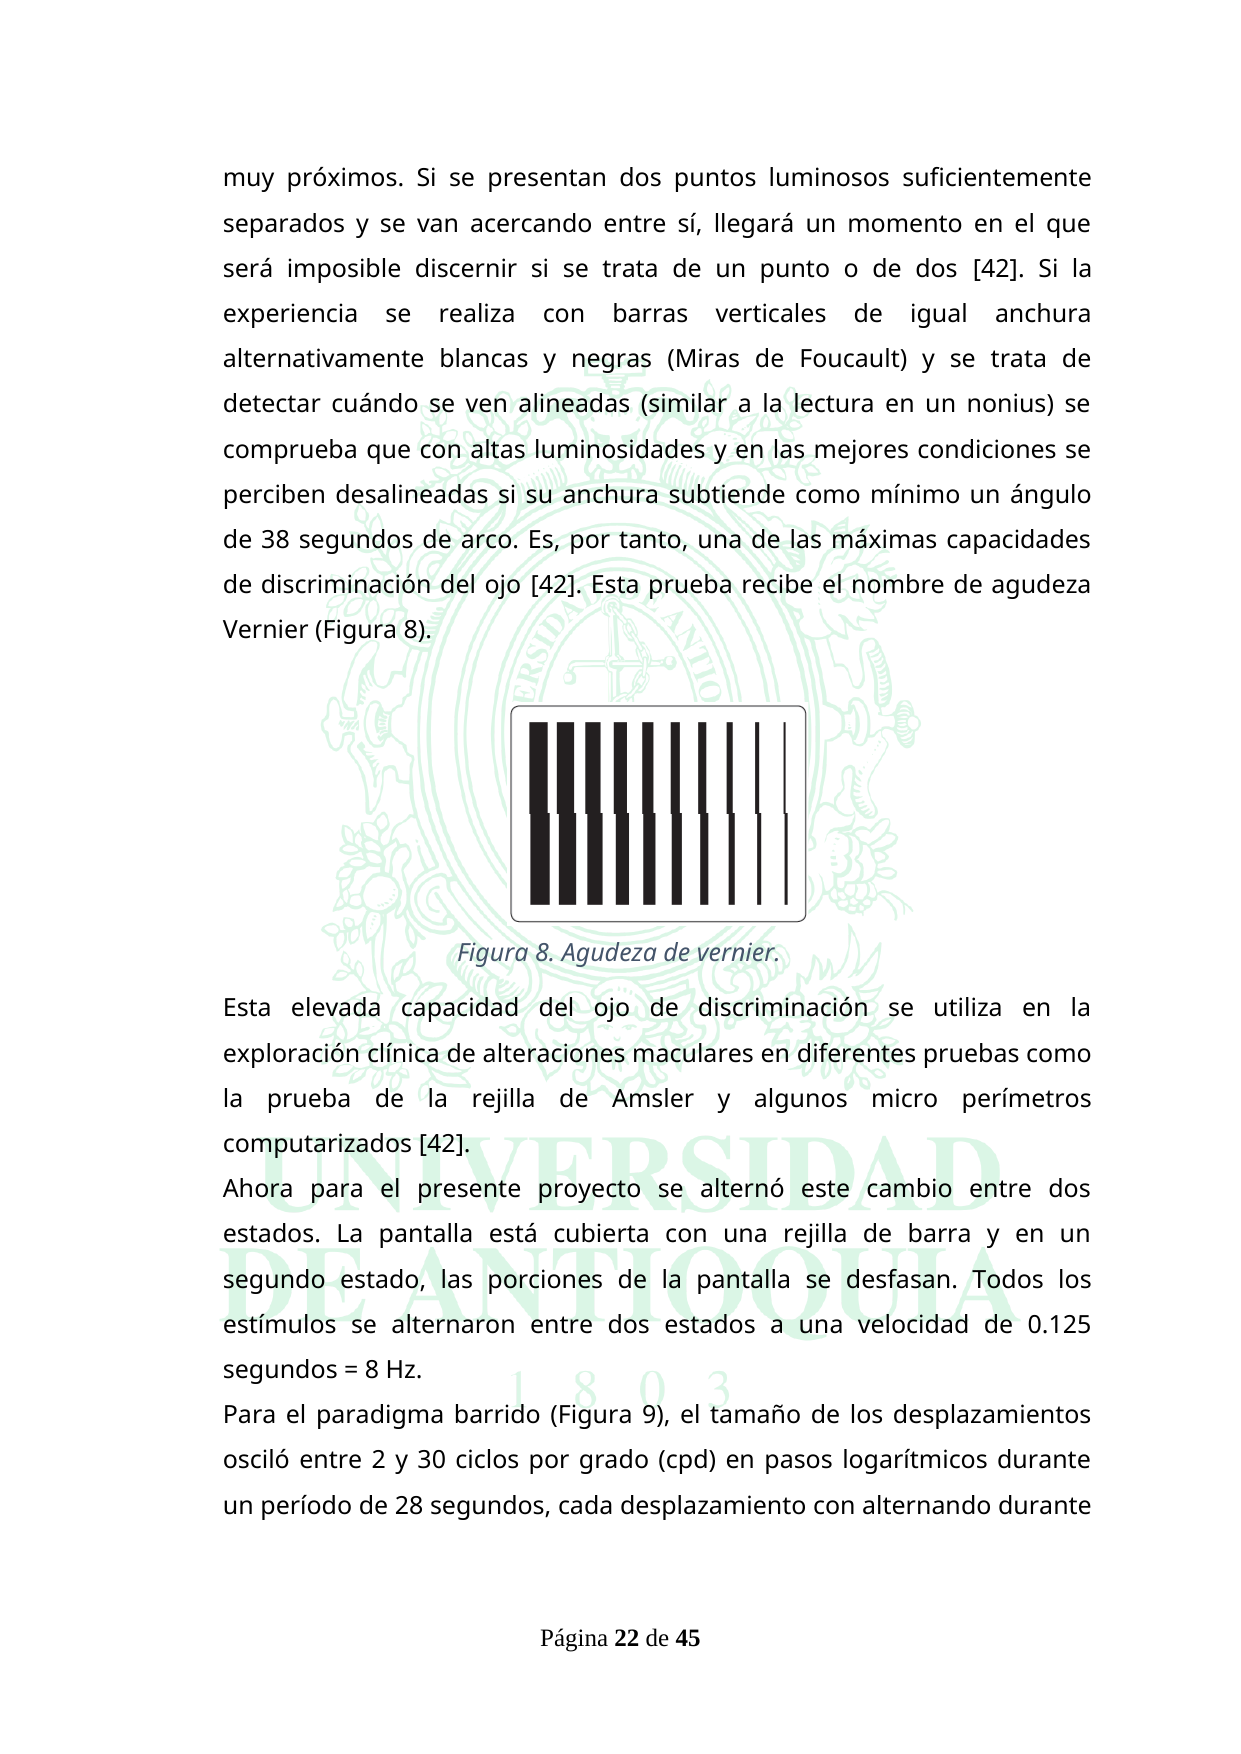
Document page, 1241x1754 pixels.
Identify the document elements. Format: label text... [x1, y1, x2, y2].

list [223, 160, 1092, 646]
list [223, 1397, 1092, 1521]
list Ahora para el presente proyecto se alternó este cambio entre dos estados. La pantalla está cubierta con una rejilla de barra y en un segundo estado, las porciones de la pantalla se desfasan. Todos los estímulos se alternaron entre dos estados a una velocidad de 0.125 segundos = 8 Hz. [223, 1171, 1092, 1386]
picture [507, 702, 809, 926]
list Esta elevada capacidad del ojo de discriminación se utiliza en la exploración clínica de alteraciones maculares en diferentes pruebas como la prueba de la rejilla de Amsler y algunos micro perímetros computarizados [42]. [223, 990, 1092, 1160]
text Figura 8. Agudeza de vernier. [148, 935, 1092, 969]
